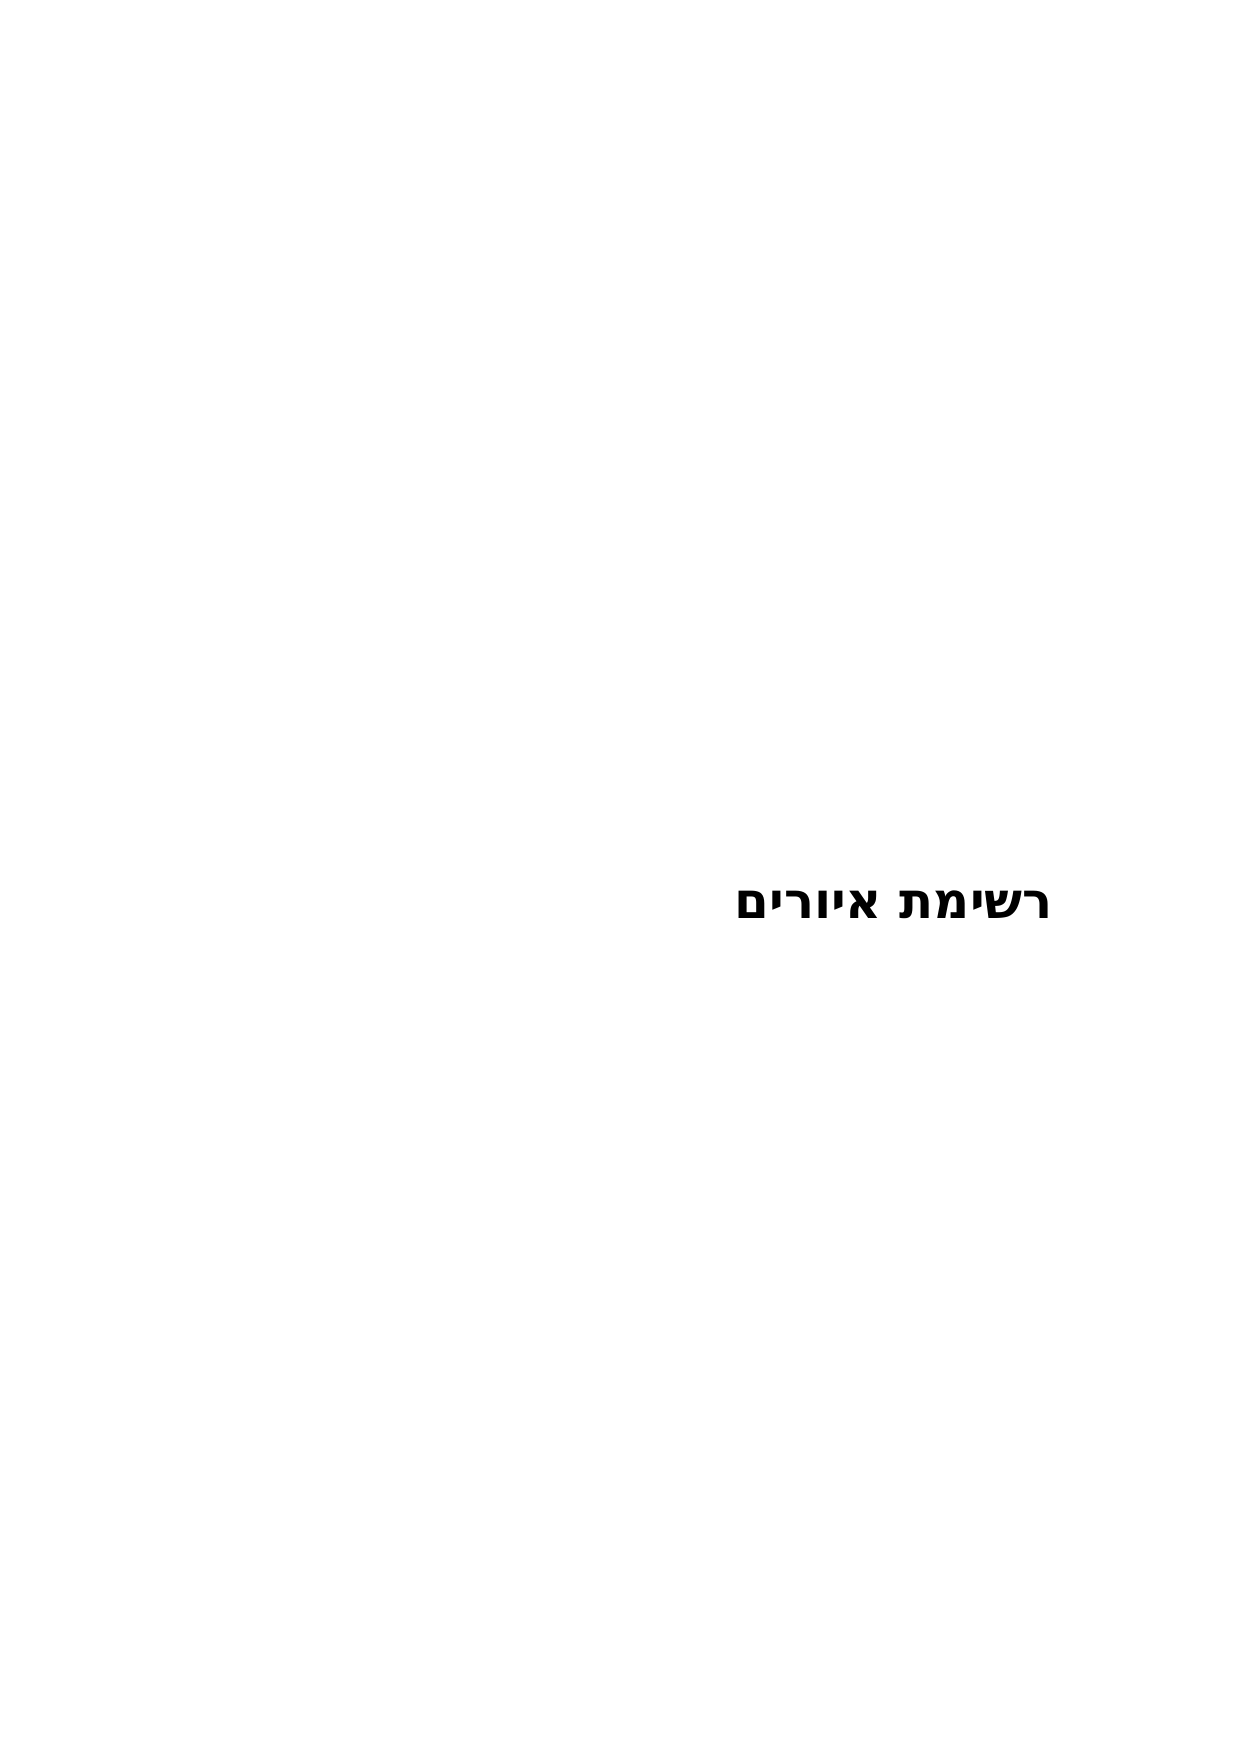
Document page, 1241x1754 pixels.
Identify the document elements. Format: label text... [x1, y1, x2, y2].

text רשימת איורים [187, 872, 1053, 930]
